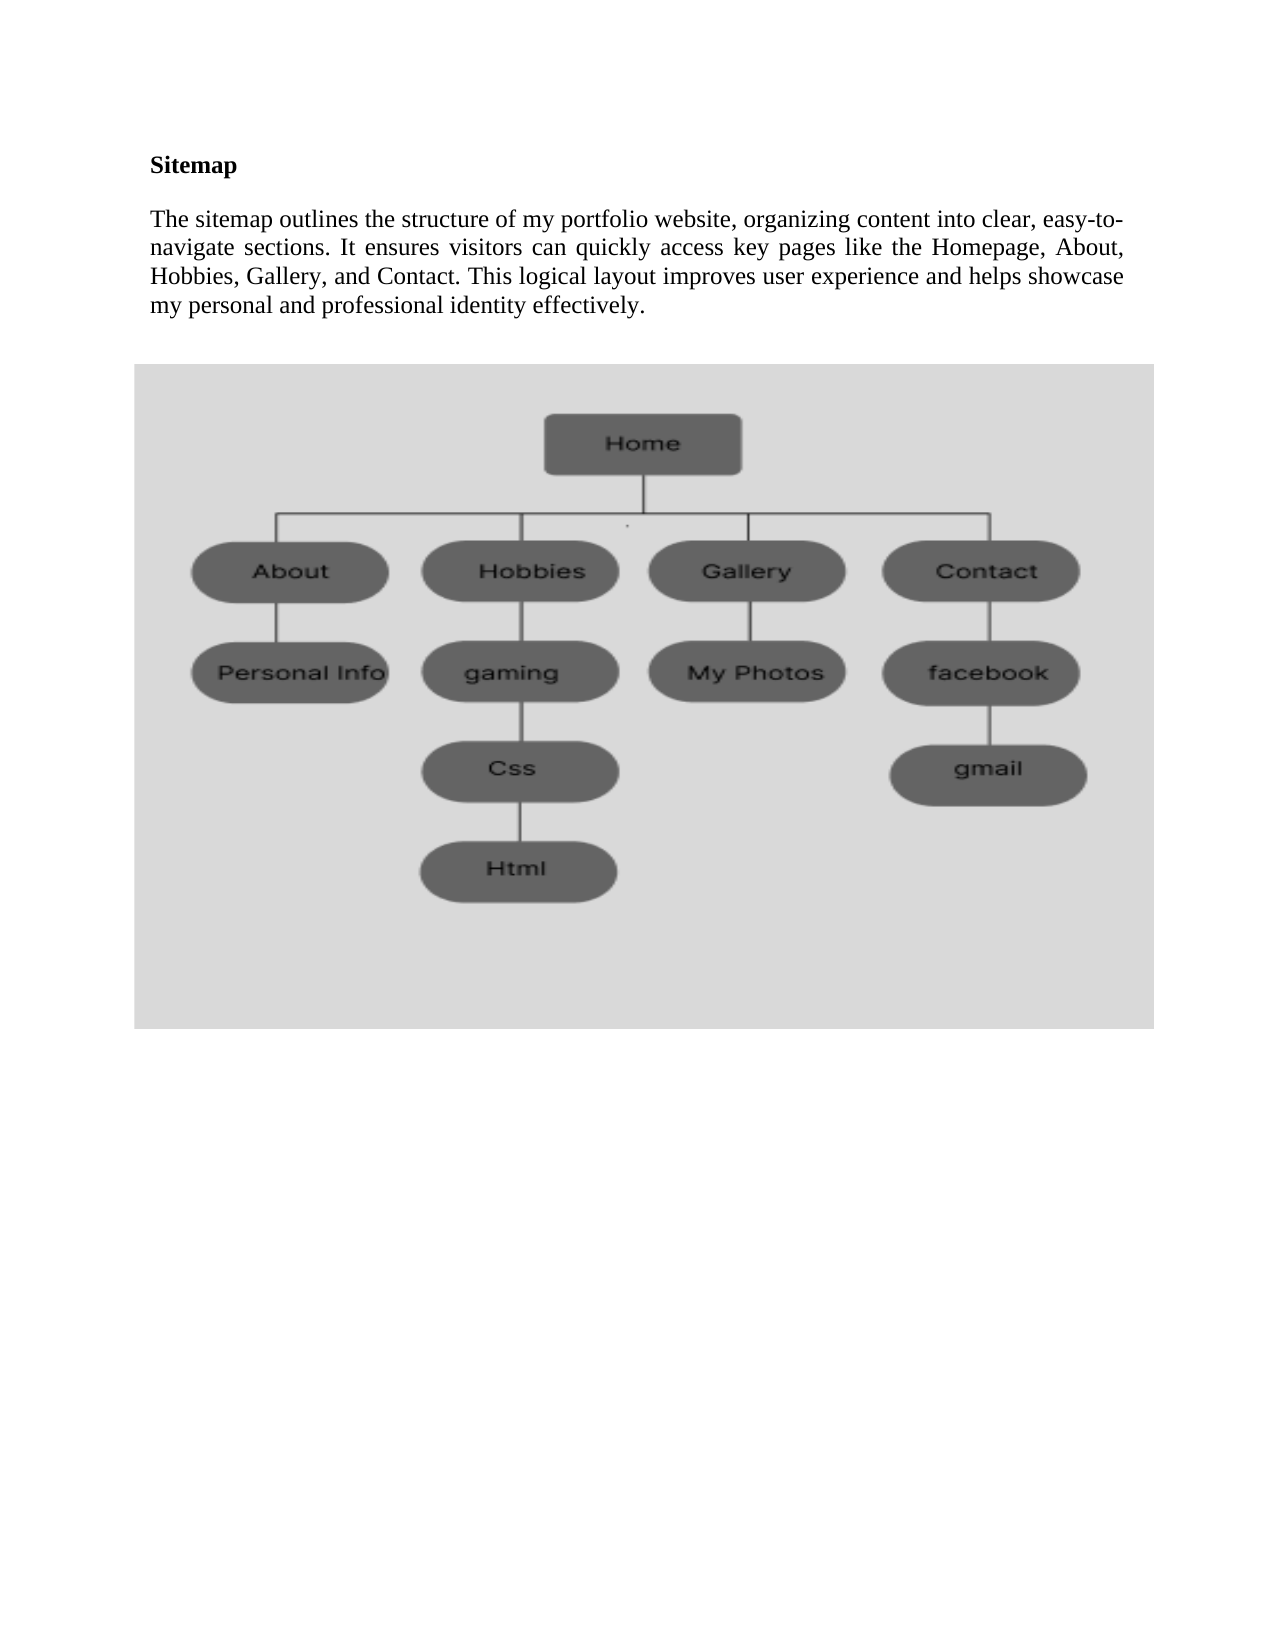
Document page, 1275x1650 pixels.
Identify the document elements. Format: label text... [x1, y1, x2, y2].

picture [134, 364, 1154, 1029]
text Sitemap [150, 150, 1125, 179]
text The sitemap outlines the structure of my portfolio website, organizing content into clear, easy-to-navigate sections. It ensures visitors can quickly access key pages like the Homepage, About, Hobbies, Gallery, and Contact. This logical layout improves user experience and helps showcase my personal and professional identity effectively. [150, 204, 1125, 319]
